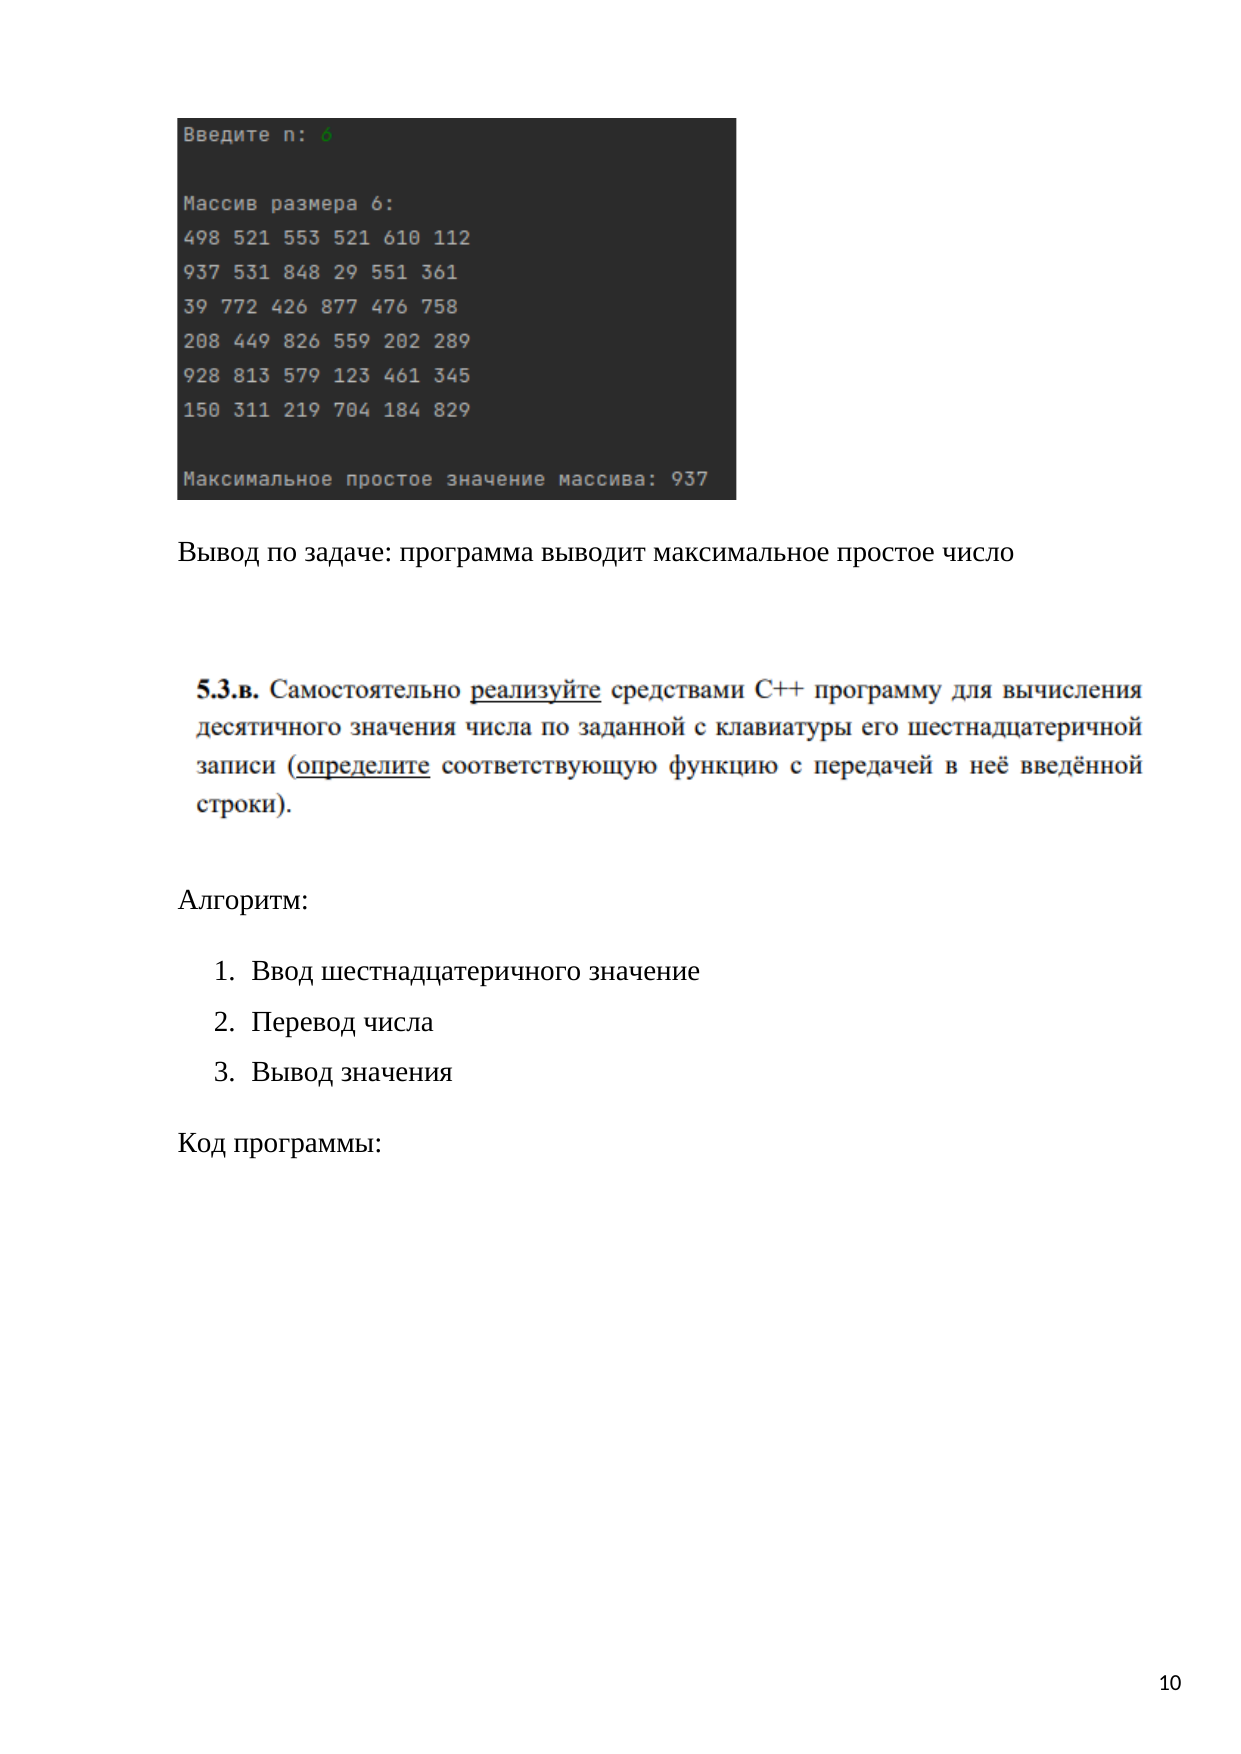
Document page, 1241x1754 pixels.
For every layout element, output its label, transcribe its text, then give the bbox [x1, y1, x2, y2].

list Вывод значения [213, 1054, 1181, 1087]
text Код программы: [177, 1125, 1181, 1159]
list Ввод шестнадцатеричного значение [213, 953, 1181, 987]
picture [177, 676, 1181, 848]
text Алгоритм: [177, 882, 1181, 916]
list Перевод числа [213, 1004, 1181, 1037]
picture [177, 118, 737, 500]
text Вывод по задаче: программа выводит максимальное простое число [177, 534, 1181, 568]
